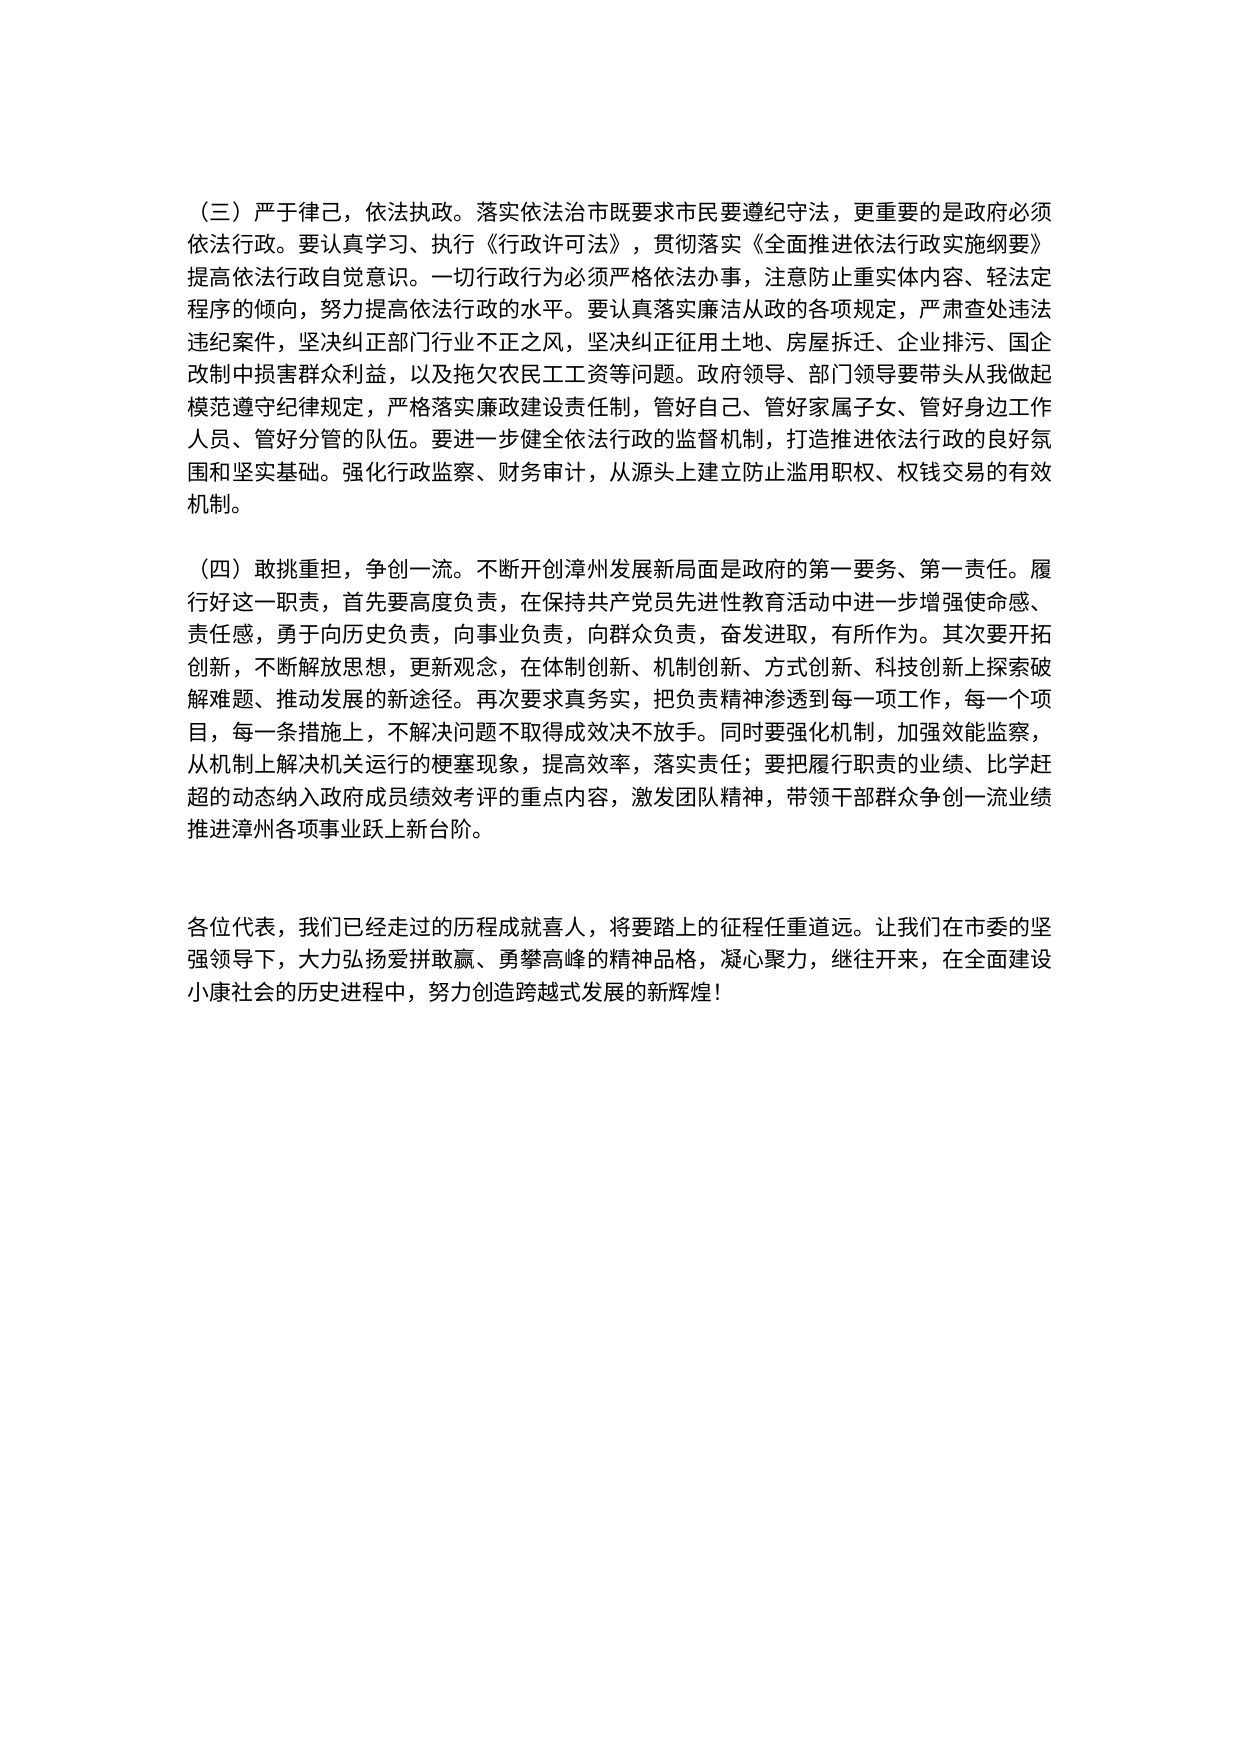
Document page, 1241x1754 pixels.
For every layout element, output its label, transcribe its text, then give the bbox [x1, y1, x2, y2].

text （四）敢挑重担，争创一流。不断开创漳州发展新局面是政府的第一要务、第一责任。履行好这一职责，首先要高度负责，在保持共产党员先进性教育活动中进一步增强使命感、责任感，勇于向历史负责，向事业负责，向群众负责，奋发进取，有所作为。其次要开拓创新，不断解放思想，更新观念，在体制创新、机制创新、方式创新、科技创新上探索破解难题、推动发展的新途径。再次要求真务实，把负责精神渗透到每一项工作，每一个项目，每一条措施上，不解决问题不取得成效决不放手。同时要强化机制，加强效能监察，从机制上解决机关运行的梗塞现象，提高效率，落实责任；要把履行职责的业绩、比学赶超的动态纳入政府成员绩效考评的重点内容，激发团队精神，带领干部群众争创一流业绩，推进漳州各项事业跃上新台阶。 [187, 552, 1053, 844]
text （三）严于律己，依法执政。落实依法治市既要求市民要遵纪守法，更重要的是政府必须依法行政。要认真学习、执行《行政许可法》，贯彻落实《全面推进依法行政实施纲要》，提高依法行政自觉意识。一切行政行为必须严格依法办事，注意防止重实体内容、轻法定程序的倾向，努力提高依法行政的水平。要认真落实廉洁从政的各项规定，严肃查处违法违纪案件，坚决纠正部门行业不正之风，坚决纠正征用土地、房屋拆迁、企业排污、国企改制中损害群众利益，以及拖欠农民工工资等问题。政府领导、部门领导要带头从我做起，模范遵守纪律规定，严格落实廉政建设责任制，管好自己、管好家属子女、管好身边工作人员、管好分管的队伍。要进一步健全依法行政的监督机制，打造推进依法行政的良好氛围和坚实基础。强化行政监察、财务审计，从源头上建立防止滥用职权、权钱交易的有效机制。 [187, 194, 1053, 519]
text 各位代表，我们已经走过的历程成就喜人，将要踏上的征程任重道远。让我们在市委的坚强领导下，大力弘扬爱拼敢赢、勇攀高峰的精神品格，凝心聚力，继往开来，在全面建设小康社会的历史进程中，努力创造跨越式发展的新辉煌！ [187, 909, 1053, 1007]
